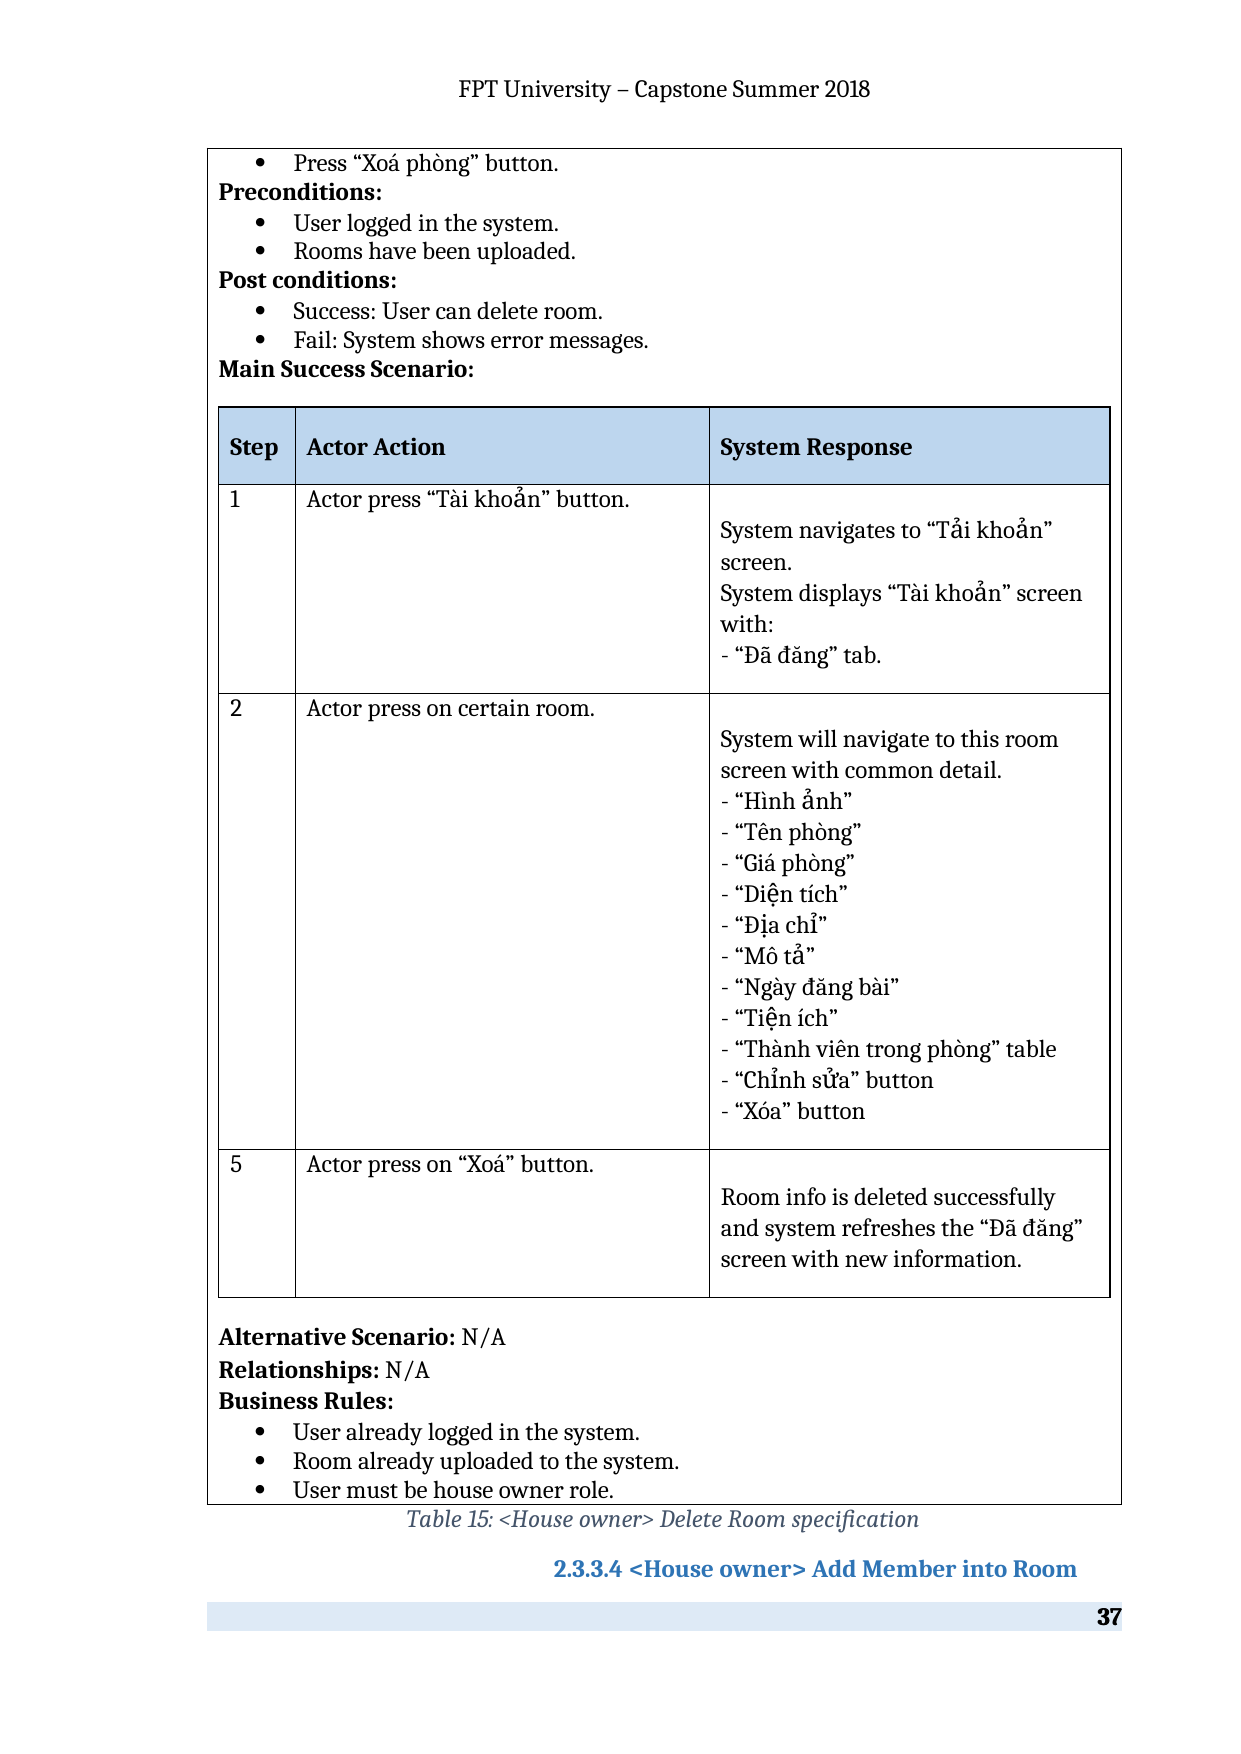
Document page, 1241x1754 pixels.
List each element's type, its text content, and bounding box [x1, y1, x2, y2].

subtitle <House owner> Add Member into Room [554, 1555, 1122, 1584]
text Table 15: <House owner> Delete Room specification [207, 1505, 1122, 1534]
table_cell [208, 149, 1121, 1504]
